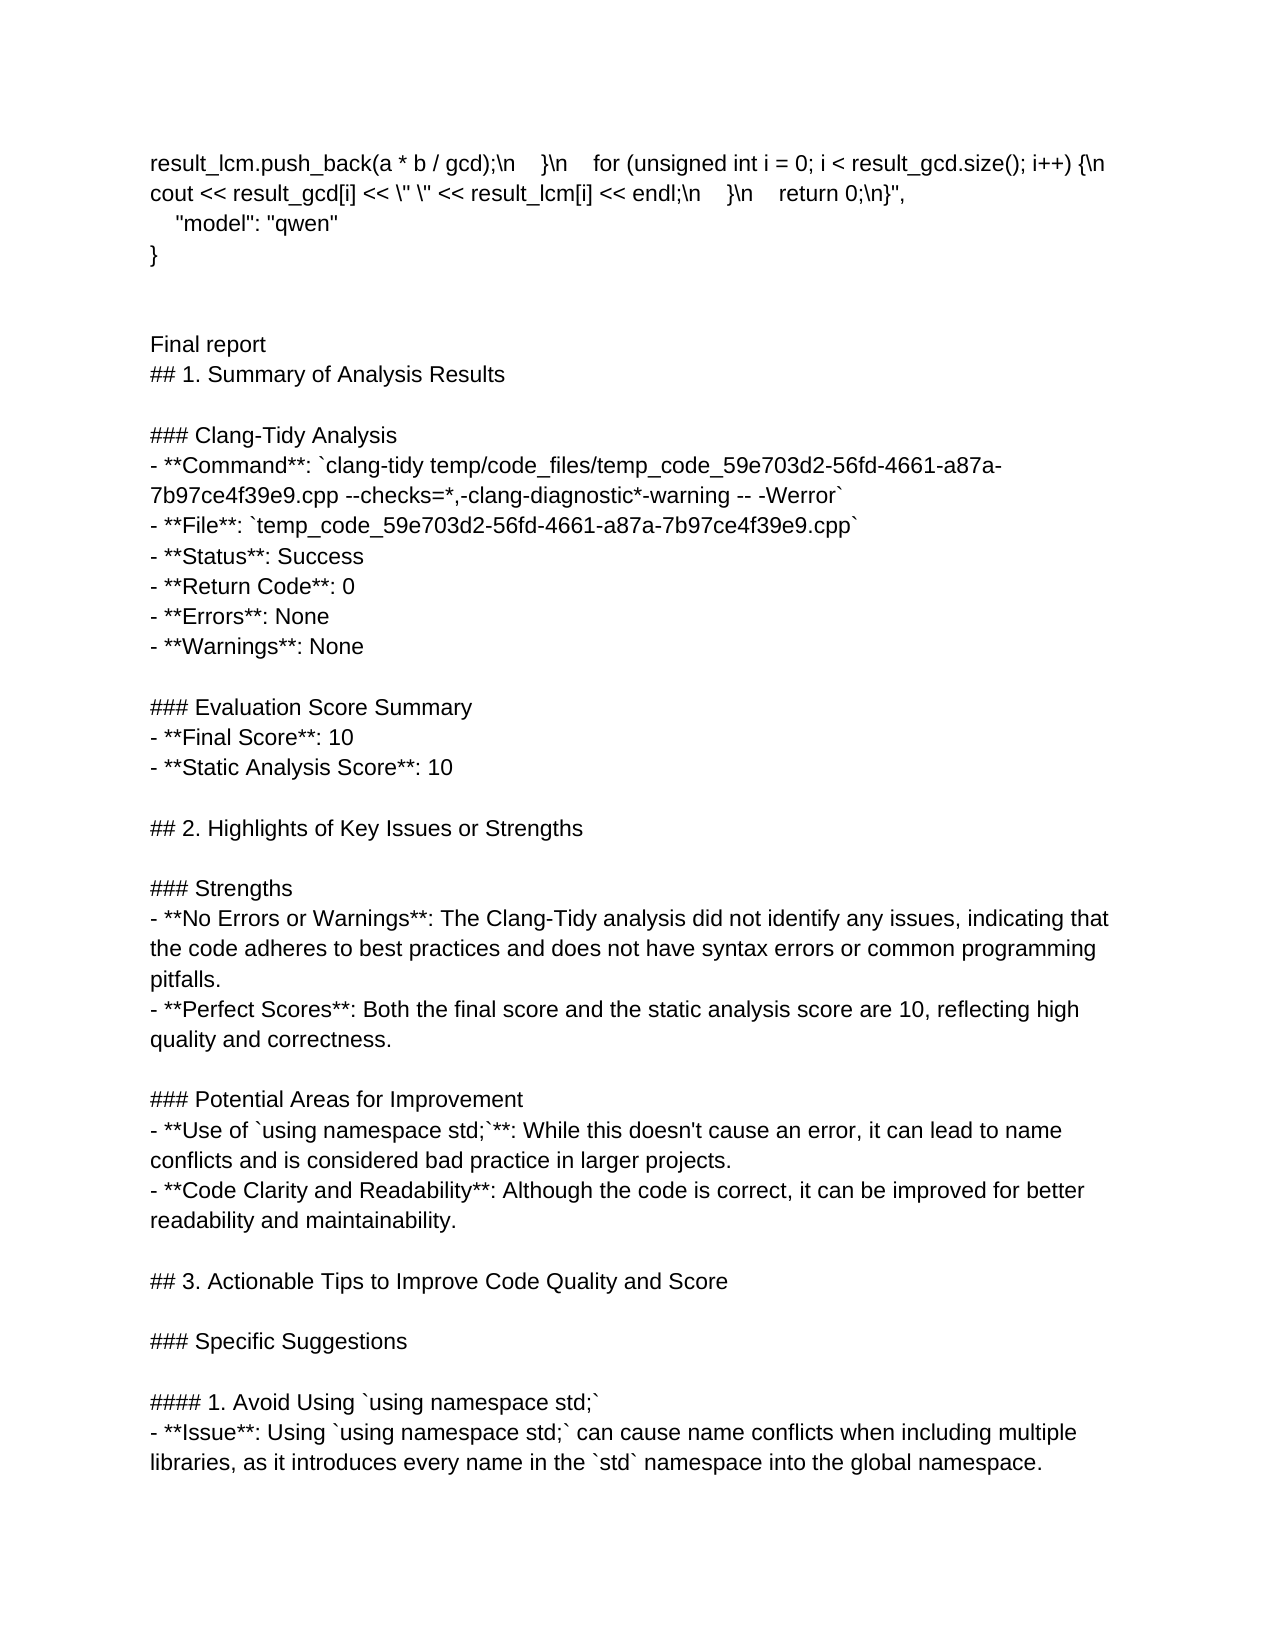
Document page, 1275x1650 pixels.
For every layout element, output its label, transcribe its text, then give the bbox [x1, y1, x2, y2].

text - **Code Clarity and Readability**: Although the code is correct, it can be improved for better readability and maintainability. [150, 1177, 1125, 1234]
text - **File**: `temp_code_59e703d2-56fd-4661-a87a-7b97ce4f39e9.cpp` [150, 512, 1125, 539]
text ### Clang-Tidy Analysis [150, 422, 1125, 448]
text ### Strengths [150, 875, 1125, 901]
text - **Return Code**: 0 [150, 573, 1125, 599]
text - **Status**: Success [150, 543, 1125, 569]
text ### Potential Areas for Improvement [150, 1086, 1125, 1113]
text ## 3. Actionable Tips to Improve Code Quality and Score [150, 1268, 1125, 1294]
text - **Use of `using namespace std;`**: While this doesn't cause an error, it can lead to name conflicts and is considered bad practice in larger projects. [150, 1117, 1125, 1173]
text - **Issue**: Using `using namespace std;` can cause name conflicts when including multiple libraries, as it introduces every name in the `std` namespace into the global namespace. [150, 1419, 1125, 1475]
text - **Final Score**: 10 [150, 724, 1125, 750]
text - **Perfect Scores**: Both the final score and the static analysis score are 10, reflecting high quality and correctness. [150, 996, 1125, 1052]
text } [150, 241, 1125, 267]
text - **Warnings**: None [150, 633, 1125, 660]
text ## 1. Summary of Analysis Results [150, 361, 1125, 388]
text - **Command**: `clang-tidy temp/code_files/temp_code_59e703d2-56fd-4661-a87a-7b97ce4f39e9.cpp --checks=*,-clang-diagnostic*-warning -- -Werror` [150, 452, 1125, 509]
text ## 2. Highlights of Key Issues or Strengths [150, 814, 1125, 841]
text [150, 150, 1125, 207]
text "model": "qwen" [150, 210, 1125, 237]
text - **Static Analysis Score**: 10 [150, 754, 1125, 781]
text - **No Errors or Warnings**: The Clang-Tidy analysis did not identify any issues, indicating that the code adheres to best practices and does not have syntax errors or common programming pitfalls. [150, 905, 1125, 992]
text ### Evaluation Score Summary [150, 694, 1125, 720]
text - **Errors**: None [150, 603, 1125, 629]
text Final report [150, 331, 1125, 358]
text #### 1. Avoid Using `using namespace std;` [150, 1388, 1125, 1415]
text ### Specific Suggestions [150, 1328, 1125, 1354]
